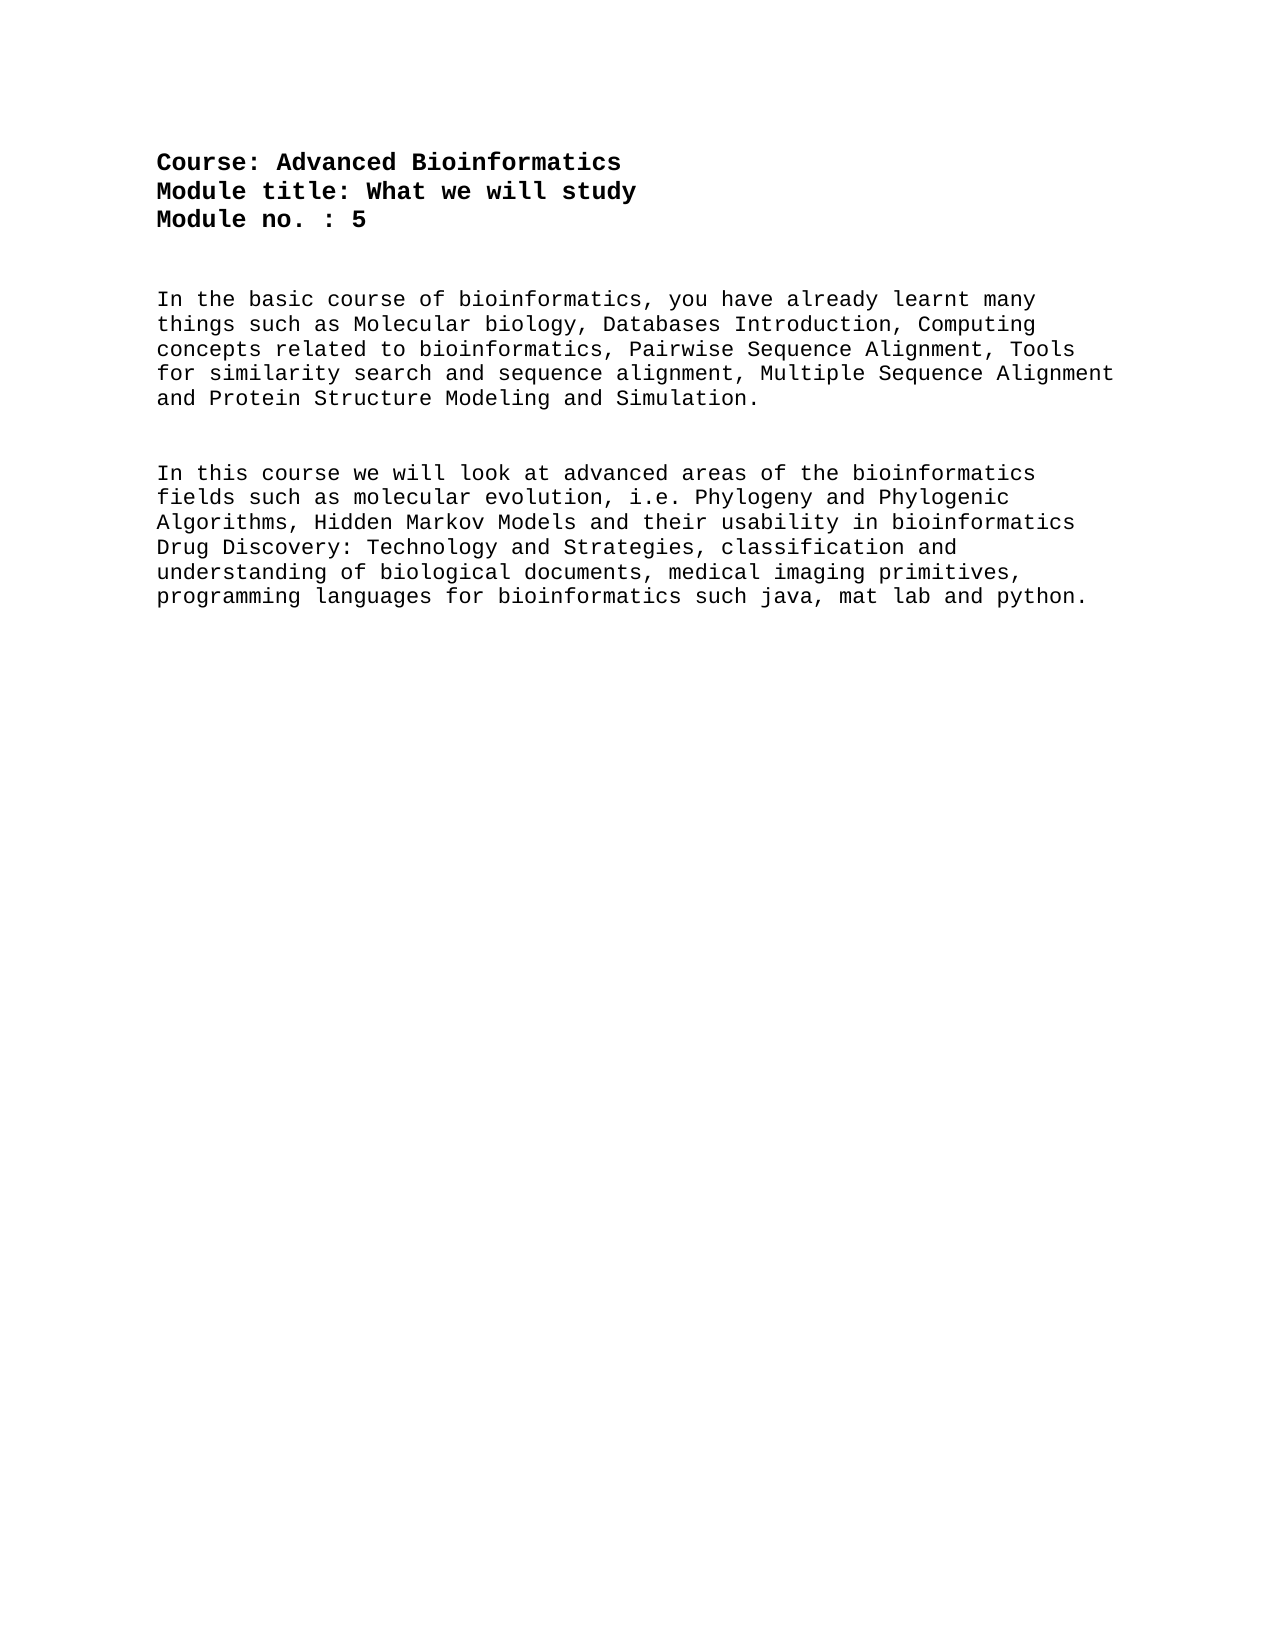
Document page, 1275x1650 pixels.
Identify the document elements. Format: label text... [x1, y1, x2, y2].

text Drug Discovery: Technology and Strategies, classification and understanding of biological documents, medical imaging primitives, programming languages for bioinformatics such java, mat lab and python. [156, 536, 1118, 610]
text Module no. : 5 [156, 207, 1118, 235]
text In the basic course of bioinformatics, you have already learnt many things such as Molecular biology, Databases Introduction, Computing concepts related to bioinformatics, Pairwise Sequence Alignment, Tools for similarity search and sequence alignment, Multiple Sequence Alignment and Protein Structure Modeling and Simulation. [156, 288, 1118, 412]
text In this course we will look at advanced areas of the bioinformatics fields such as molecular evolution, i.e. Phylogeny and Phylogenic Algorithms, Hidden Markov Models and their usability in bioinformatics [156, 462, 1118, 536]
text Course: Advanced Bioinformatics [156, 150, 1118, 178]
text Module title: What we will study [156, 178, 1118, 207]
